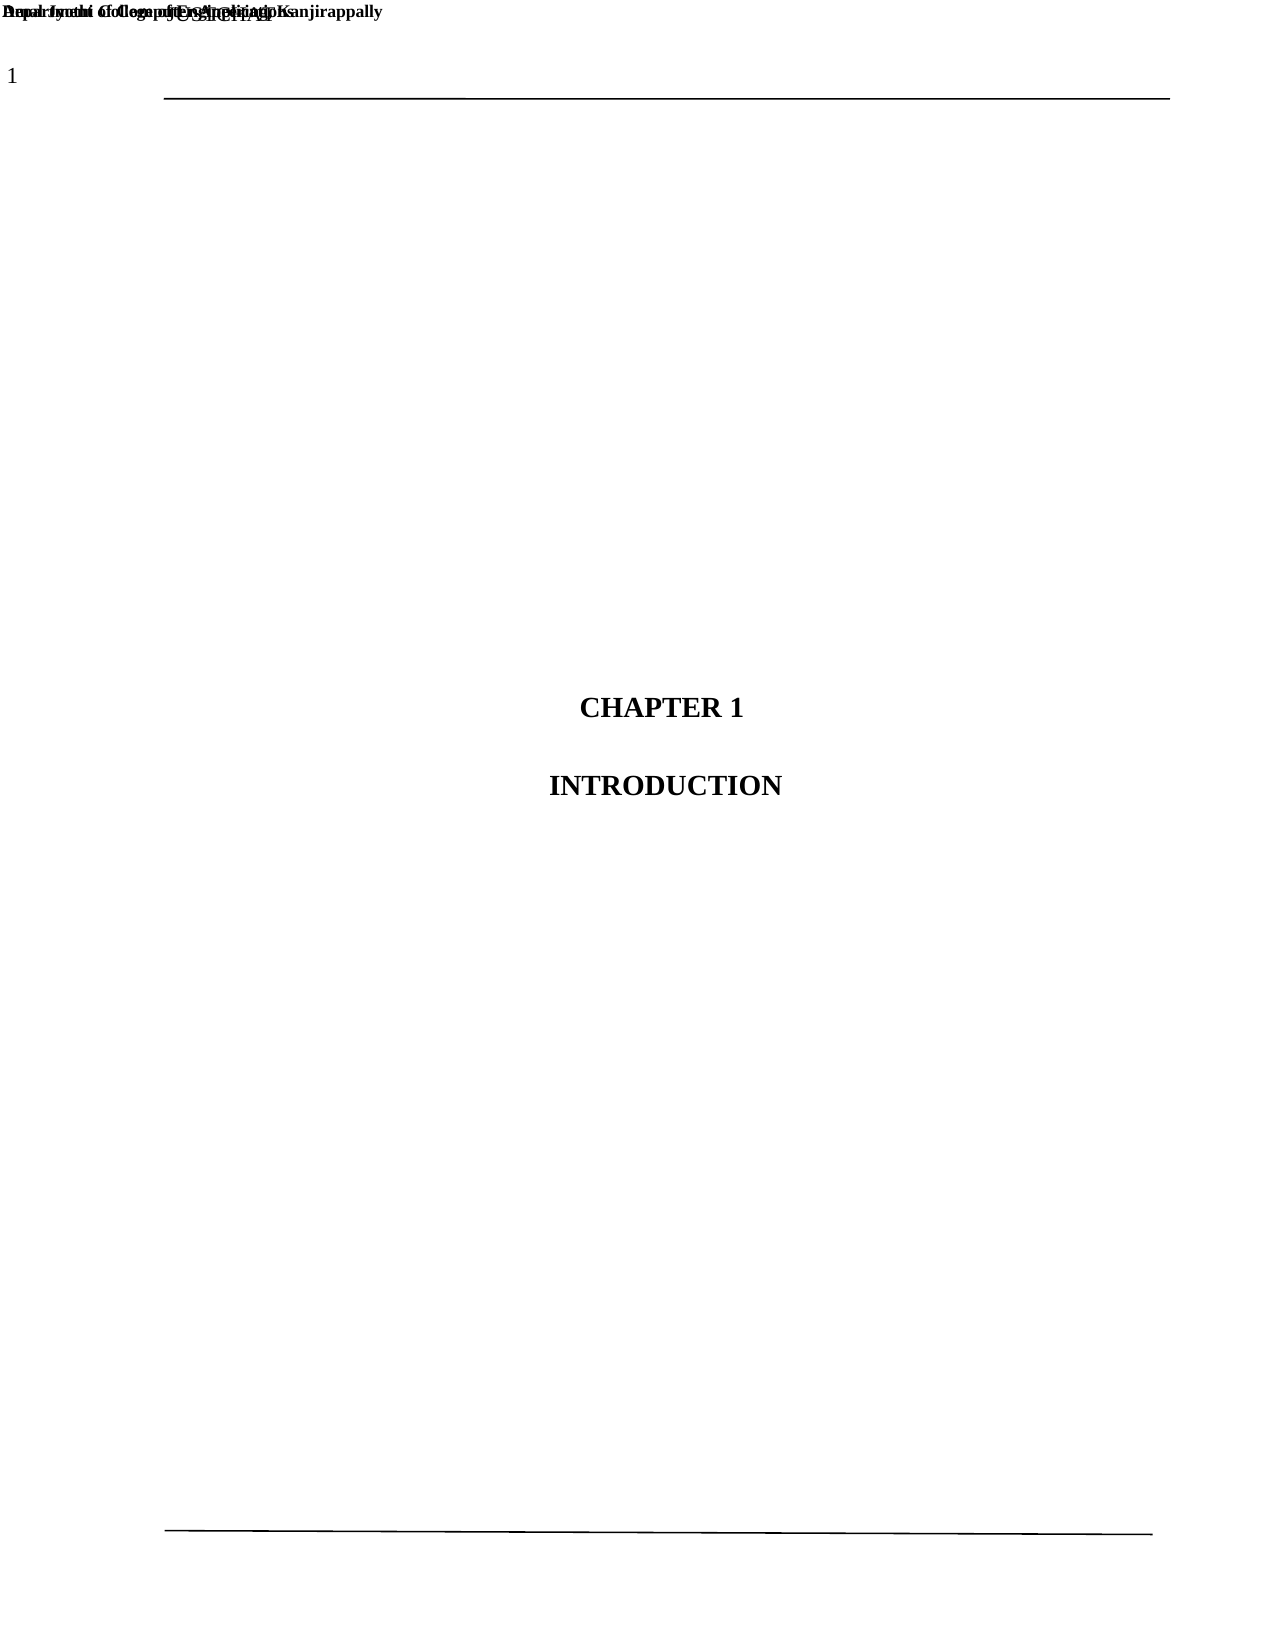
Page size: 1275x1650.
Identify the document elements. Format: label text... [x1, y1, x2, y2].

text INTRODUCTION [263, 768, 1068, 801]
subtitle CHAPTER 1 [266, 691, 1068, 724]
